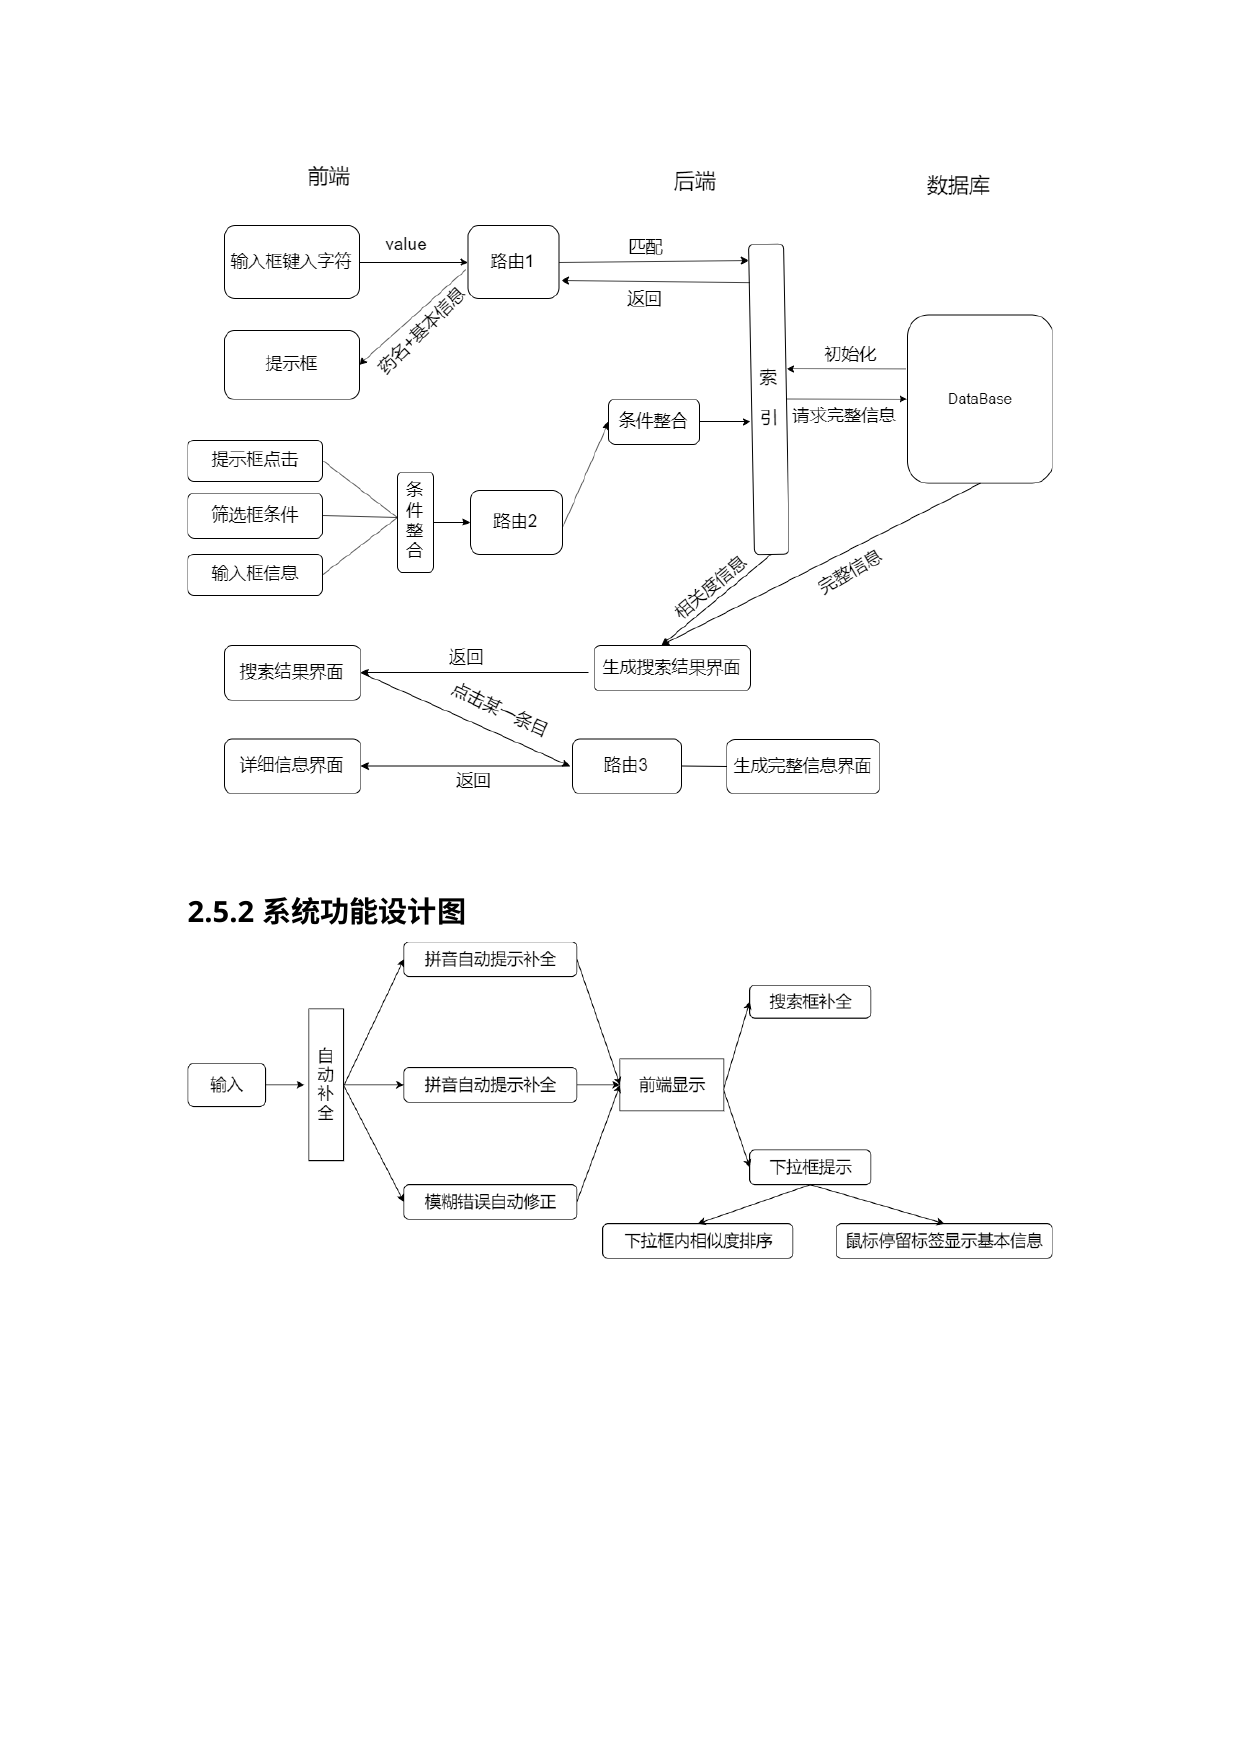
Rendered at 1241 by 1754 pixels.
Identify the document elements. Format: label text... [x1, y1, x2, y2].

text 2.5.2 系统功能设计图 [187, 877, 1053, 942]
picture [187, 942, 1053, 1259]
picture [187, 162, 1053, 794]
